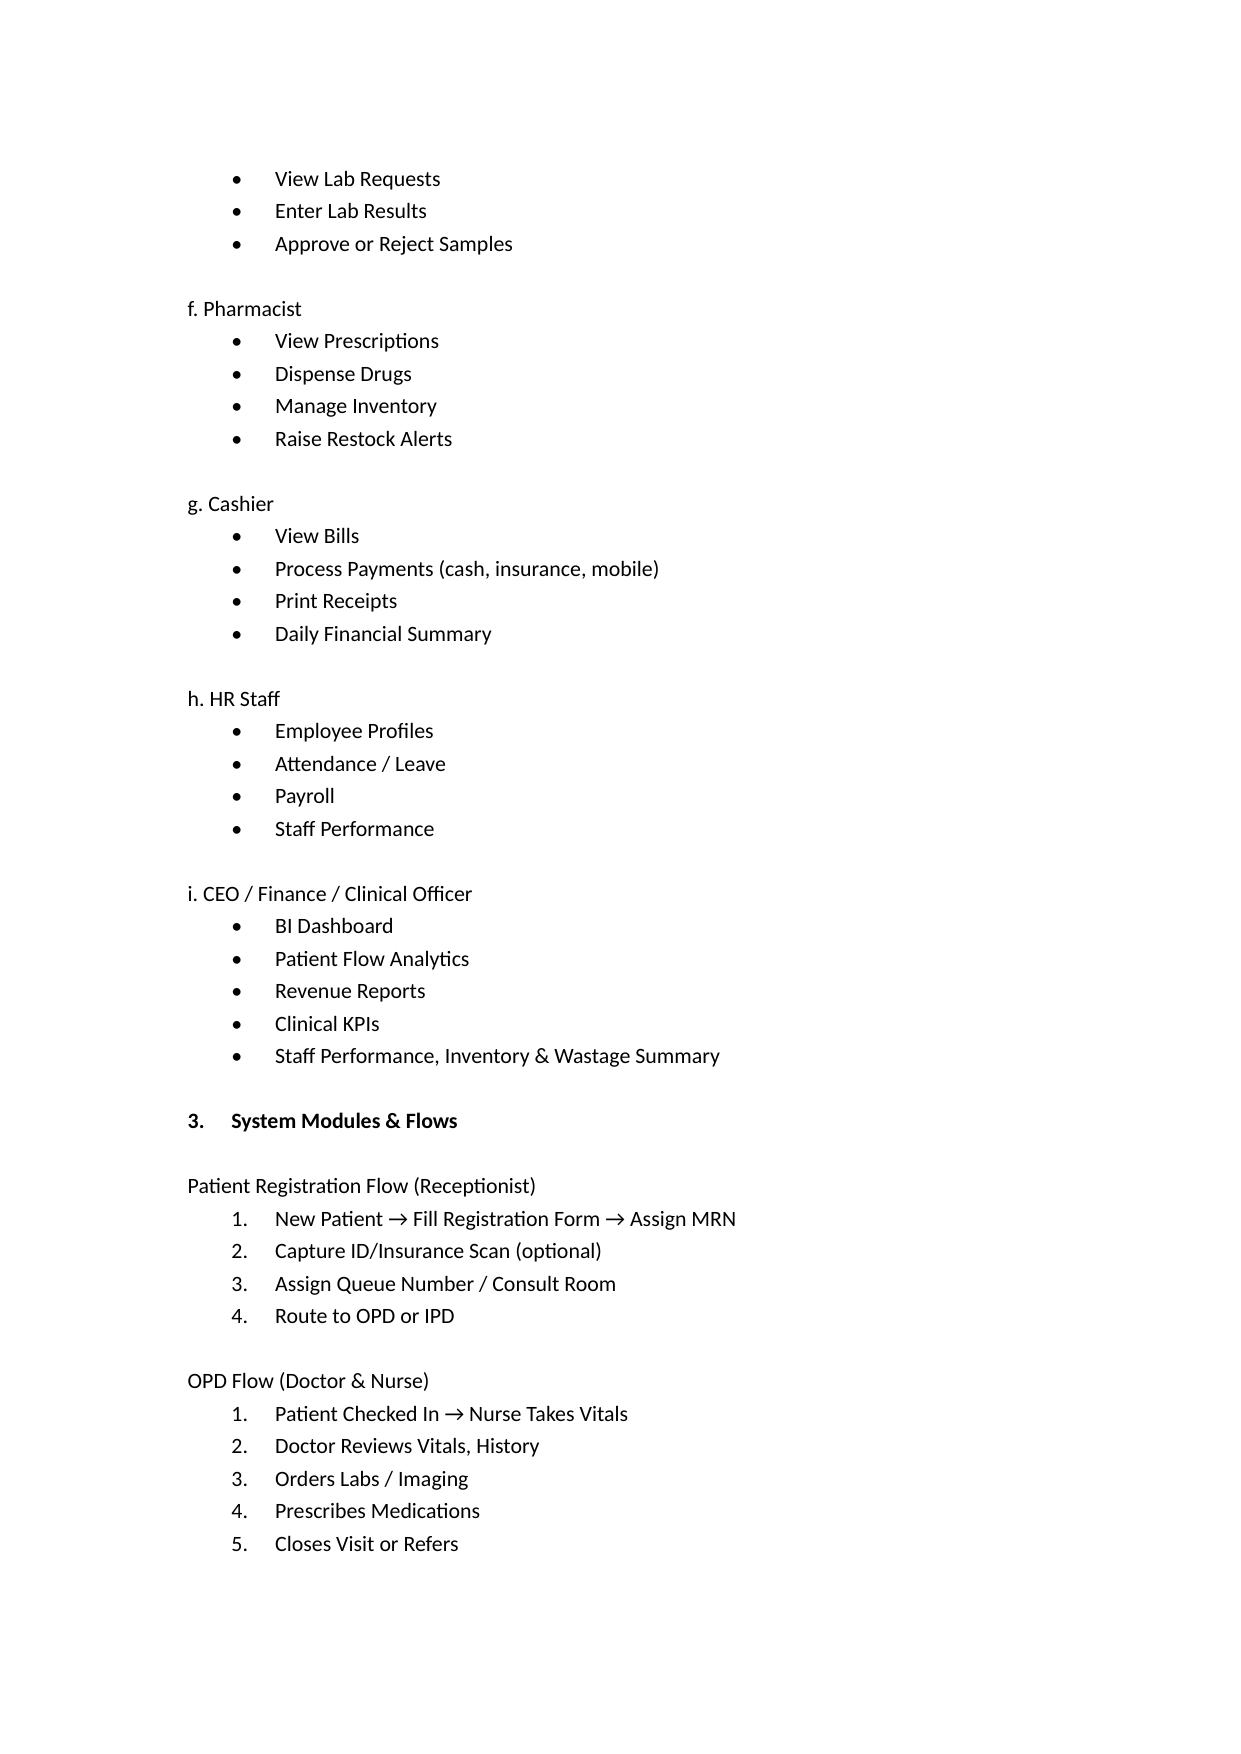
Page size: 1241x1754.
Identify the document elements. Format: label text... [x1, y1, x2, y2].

text 3. Assign Queue Number / Consult Room [187, 1267, 1053, 1299]
text g. Cashier [187, 487, 1053, 519]
text • Employee Profiles [187, 714, 1053, 747]
text • View Lab Requests [187, 162, 1053, 194]
text • View Bills [187, 519, 1053, 552]
text OPD Flow (Doctor & Nurse) [187, 1364, 1053, 1397]
text • Enter Lab Results [187, 194, 1053, 227]
text • Print Receipts [187, 584, 1053, 617]
text 4. Prescribes Medications [187, 1494, 1053, 1527]
text 2. Capture ID/Insurance Scan (optional) [187, 1234, 1053, 1267]
text • Attendance / Leave [187, 747, 1053, 779]
text h. HR Staff [187, 682, 1053, 714]
text • Staff Performance [187, 812, 1053, 844]
text i. CEO / Finance / Clinical Officer [187, 877, 1053, 909]
text 4. Route to OPD or IPD [187, 1299, 1053, 1332]
text 3. Orders Labs / Imaging [187, 1462, 1053, 1494]
text Patient Registration Flow (Receptionist) [187, 1169, 1053, 1202]
text 5. Closes Visit or Refers [187, 1527, 1053, 1559]
text 1. Patient Checked In → Nurse Takes Vitals [187, 1397, 1053, 1429]
text • Revenue Reports [187, 974, 1053, 1007]
text • Manage Inventory [187, 389, 1053, 422]
text • Approve or Reject Samples [187, 227, 1053, 259]
text • Staff Performance, Inventory & Wastage Summary [187, 1039, 1053, 1072]
text • View Prescriptions [187, 324, 1053, 357]
text • Daily Financial Summary [187, 617, 1053, 649]
text • Process Payments (cash, insurance, mobile) [187, 552, 1053, 584]
text • Raise Restock Alerts [187, 422, 1053, 454]
text • Payroll [187, 779, 1053, 812]
text • Clinical KPIs [187, 1007, 1053, 1039]
text • BI Dashboard [187, 909, 1053, 942]
text 2. Doctor Reviews Vitals, History [187, 1429, 1053, 1462]
text • Dispense Drugs [187, 357, 1053, 389]
list System Modules & Flows [187, 1104, 1053, 1137]
text 1. New Patient → Fill Registration Form → Assign MRN [187, 1202, 1053, 1234]
text f. Pharmacist [187, 292, 1053, 324]
text • Patient Flow Analytics [187, 942, 1053, 974]
